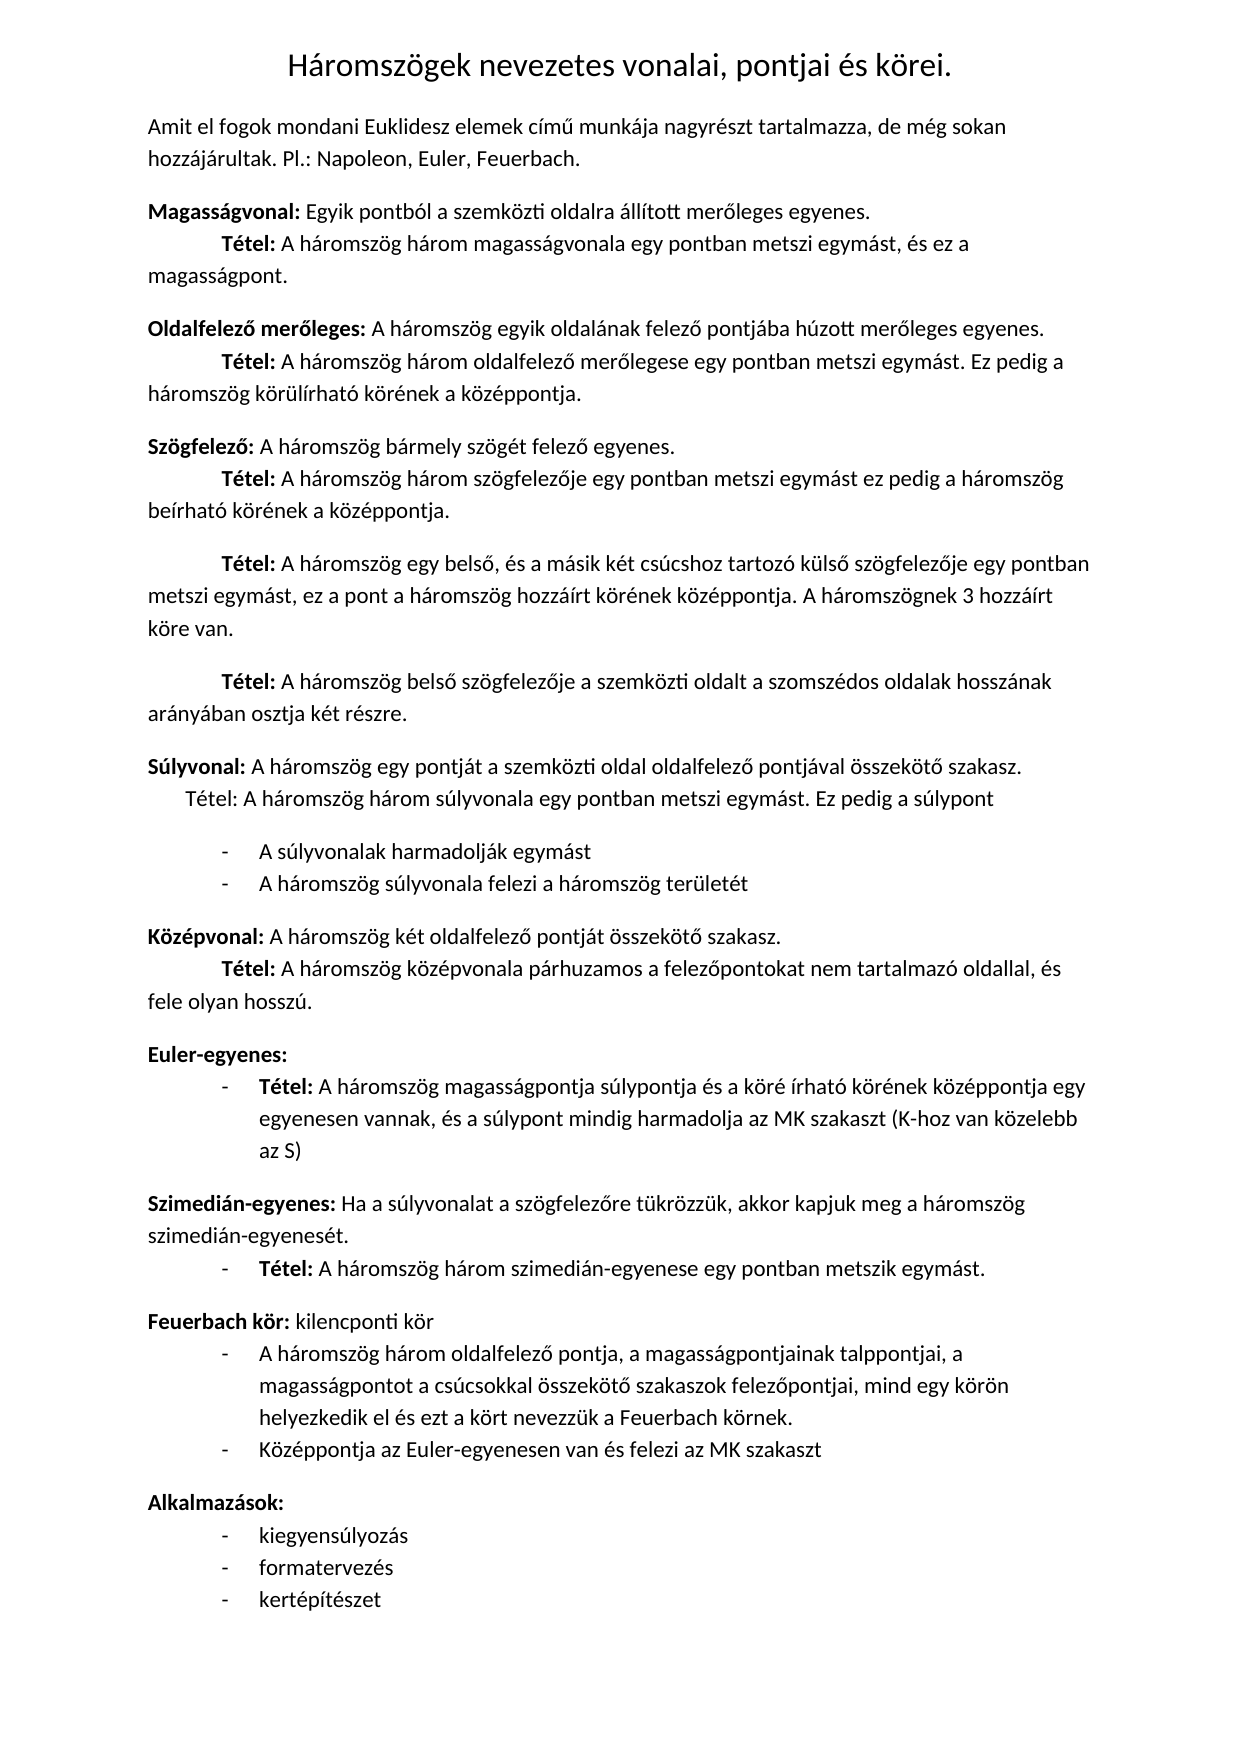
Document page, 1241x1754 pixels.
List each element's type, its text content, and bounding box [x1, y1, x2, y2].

text Tétel: A háromszög egy belső, és a másik két csúcshoz tartozó külső szögfelezője egy pontban metszi egymást, ez a pont a háromszög hozzáírt körének középpontja. A háromszögnek 3 hozzáírt köre van. [148, 549, 1093, 642]
text Súlyvonal: A háromszög egy pontját a szemközti oldal oldalfelező pontjával összekötő szakasz. [148, 752, 1093, 780]
list formatervezés [221, 1553, 1093, 1581]
text Tétel: A háromszög középvonala párhuzamos a felezőpontokat nem tartalmazó oldallal, és fele olyan hosszú. [148, 954, 1093, 1015]
text Alkalmazások: [148, 1488, 1093, 1517]
text Tétel: A háromszög belső szögfelezője a szemközti oldalt a szomszédos oldalak hosszának arányában osztja két részre. [148, 667, 1093, 727]
list Középpontja az Euler-egyenesen van és felezi az MK szakaszt [221, 1436, 1093, 1463]
text Szimedián-egyenes: Ha a súlyvonalat a szögfelezőre tükrözzük, akkor kapjuk meg a háromszög szimedián-egyenesét. [148, 1189, 1093, 1249]
text Háromszögek nevezetes vonalai, pontjai és körei. [148, 44, 1093, 85]
list kertépítészet [221, 1585, 1093, 1613]
text Magasságvonal: Egyik pontból a szemközti oldalra állított merőleges egyenes. [148, 197, 1093, 225]
text Amit el fogok mondani Euklidesz elemek című munkája nagyrészt tartalmazza, de még sokan hozzájárultak. Pl.: Napoleon, Euler, Feuerbach. [148, 112, 1093, 172]
text Feuerbach kör: kilencponti kör [148, 1307, 1093, 1335]
list A háromszög három oldalfelező pontja, a magasságpontjainak talppontjai, a magasságpontot a csúcsokkal összekötő szakaszok felezőpontjai, mind egy körön helyezkedik el és ezt a kört nevezzük a Feuerbach körnek. [221, 1339, 1093, 1431]
text Tétel: A háromszög három magasságvonala egy pontban metszi egymást, és ez a magasságpont. [148, 229, 1093, 289]
text Középvonal: A háromszög két oldalfelező pontját összekötő szakasz. [148, 922, 1093, 950]
text Oldalfelező merőleges: A háromszög egyik oldalának felező pontjába húzott merőleges egyenes. [148, 314, 1093, 343]
text Szögfelező: A háromszög bármely szögét felező egyenes. [148, 432, 1093, 460]
text Tétel: A háromszög három oldalfelező merőlegese egy pontban metszi egymást. Ez pedig a háromszög körülírható körének a középpontja. [148, 347, 1093, 407]
list A súlyvonalak harmadolják egymást [221, 837, 1093, 865]
text Euler-egyenes: [148, 1040, 1093, 1068]
list kiegyensúlyozás [221, 1521, 1093, 1549]
list Tétel: A háromszög három szimedián-egyenese egy pontban metszik egymást. [221, 1254, 1093, 1282]
list Tétel: A háromszög magasságpontja súlypontja és a köré írható körének középpontja egy egyenesen vannak, és a súlypont mindig harmadolja az MK szakaszt (K-hoz van közelebb az S) [221, 1072, 1093, 1164]
text Tétel: A háromszög három szögfelezője egy pontban metszi egymást ez pedig a háromszög beírható körének a középpontja. [148, 464, 1093, 524]
list A háromszög súlyvonala felezi a háromszög területét [221, 869, 1093, 897]
text Tétel: A háromszög három súlyvonala egy pontban metszi egymást. Ez pedig a súlypont [148, 784, 1093, 812]
